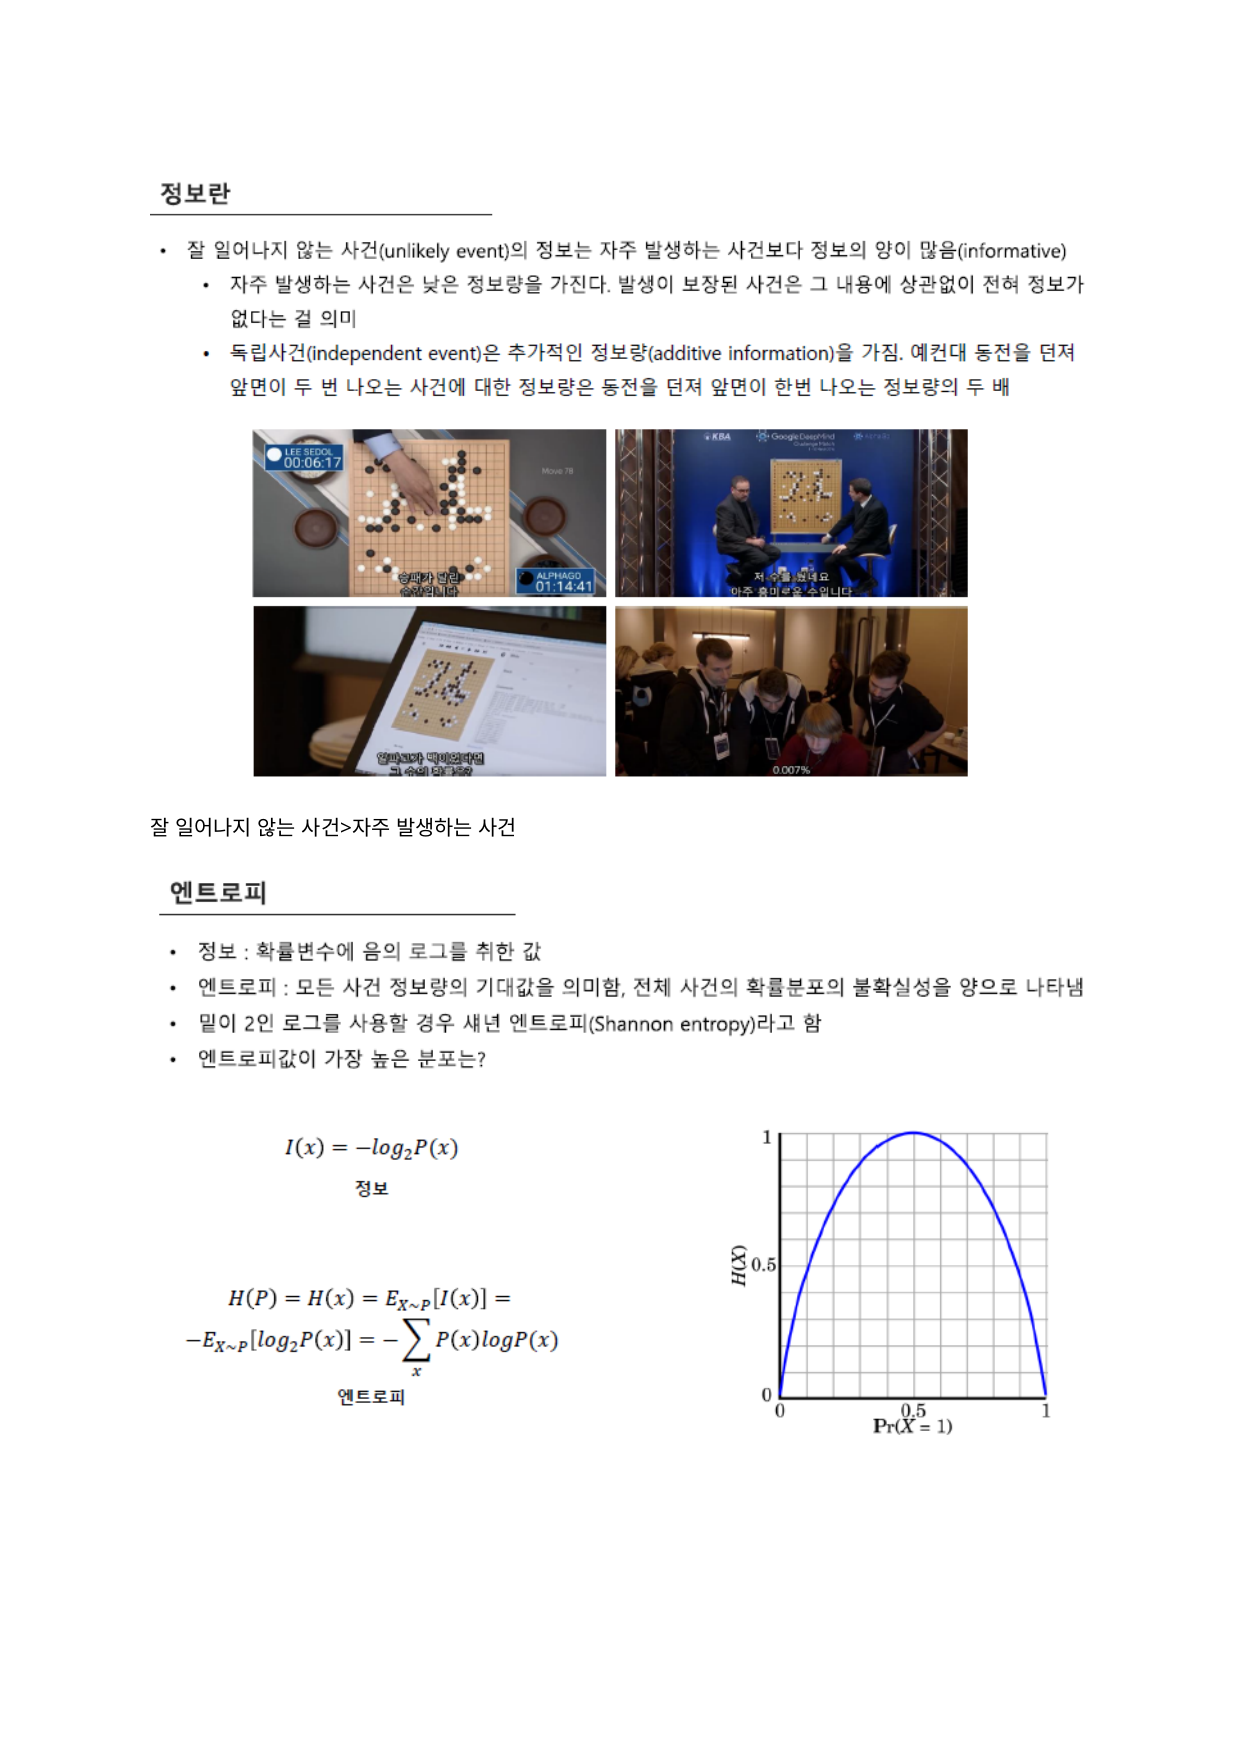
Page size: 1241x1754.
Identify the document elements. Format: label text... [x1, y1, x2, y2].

picture [150, 870, 1091, 1459]
picture [150, 177, 1091, 783]
text 잘 일어나지 않는 사건>자주 발생하는 사건 [150, 811, 1090, 842]
